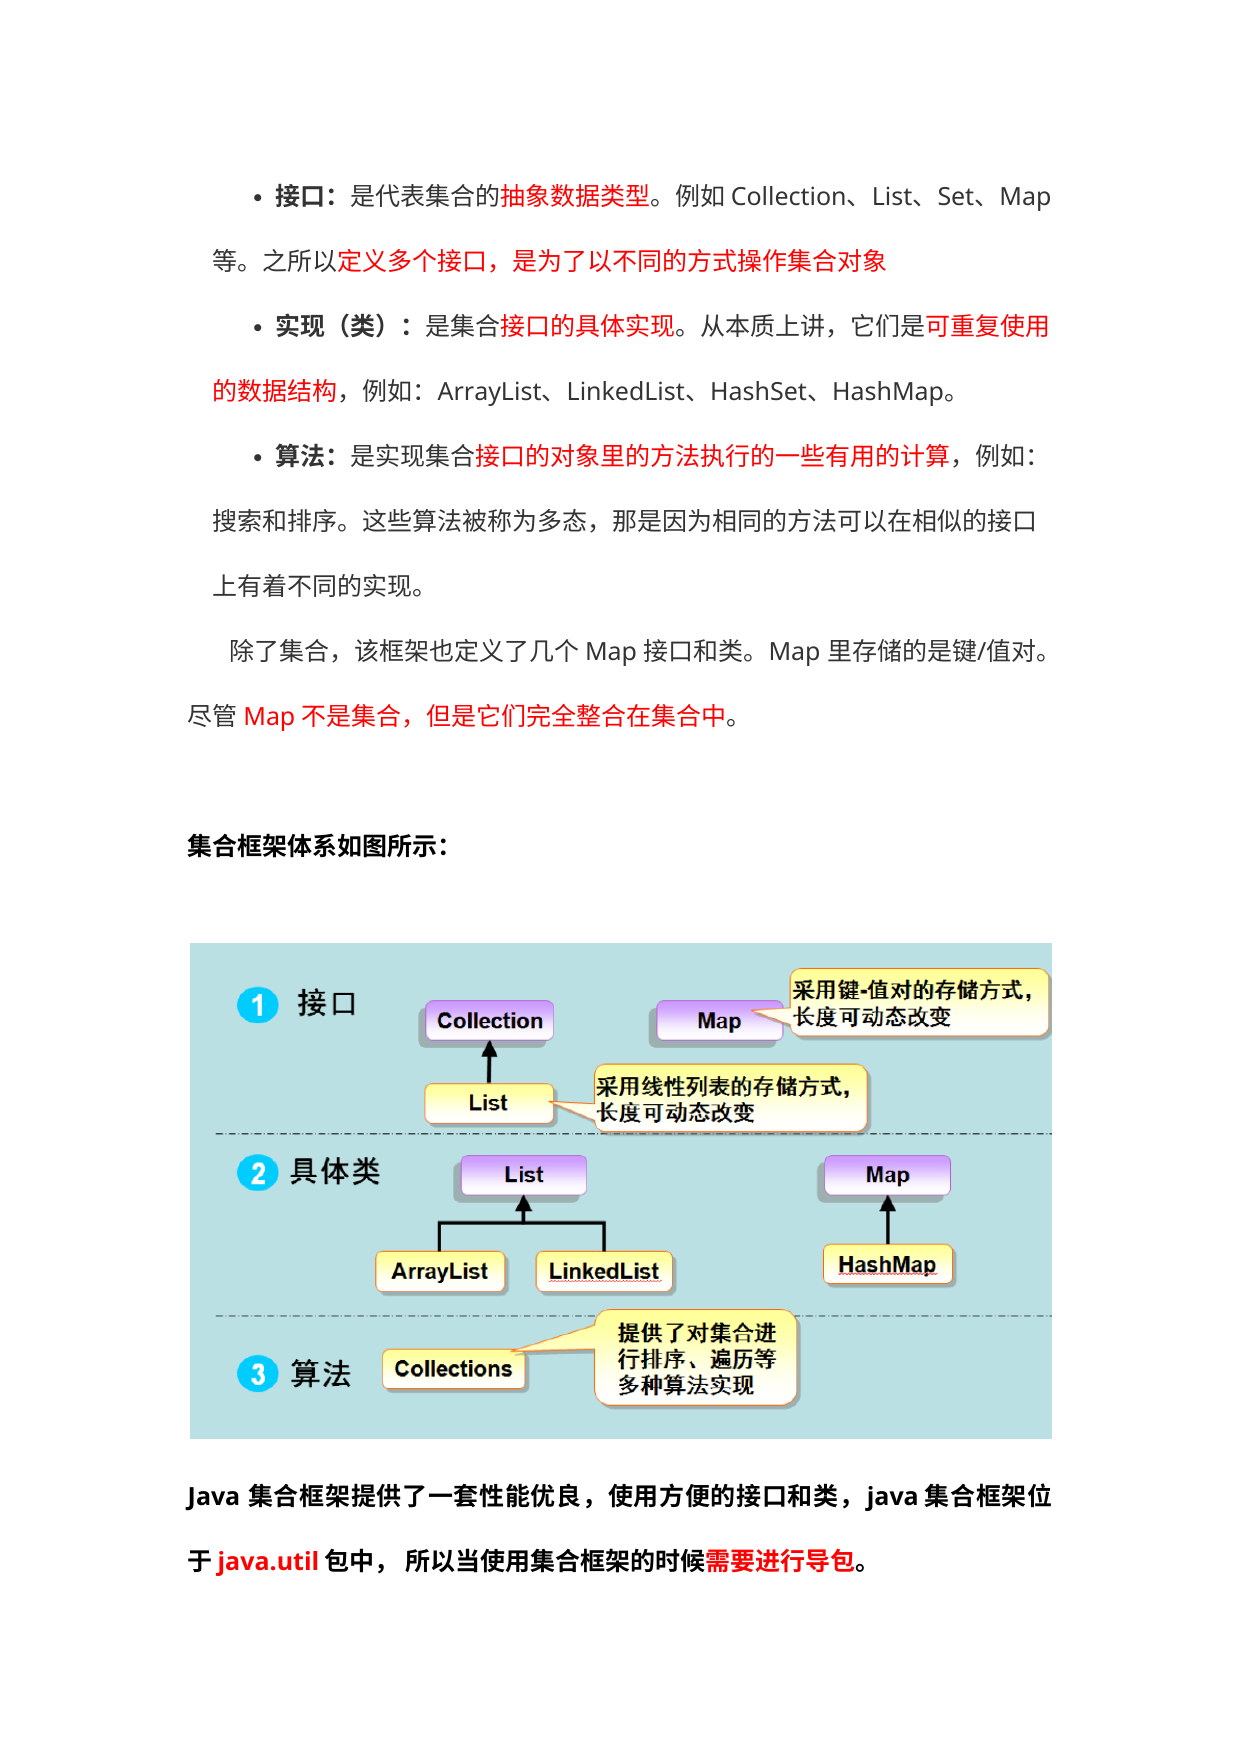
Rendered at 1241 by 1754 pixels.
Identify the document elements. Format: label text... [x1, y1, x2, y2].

list 接口：是代表集合的抽象数据类型。例如 Collection、List、Set、Map 等。之所以定义多个接口，是为了以不同的方式操作集合对象 [212, 162, 1053, 292]
list 实现（类）：是集合接口的具体实现。从本质上讲，它们是可重复使用的数据结构，例如：ArrayList、LinkedList、HashSet、HashMap。 [212, 292, 1053, 422]
text Java 集合框架提供了一套性能优良，使用方便的接口和类，java集合框架位于java.util包中， 所以当使用集合框架的时候需要进行导包。 [187, 1462, 1053, 1592]
text 除了集合，该框架也定义了几个 Map 接口和类。Map 里存储的是键/值对。尽管 Map 不是集合，但是它们完全整合在集合中。 [187, 617, 1053, 747]
text 集合框架体系如图所示： [187, 812, 1053, 877]
list 算法：是实现集合接口的对象里的方法执行的一些有用的计算，例如：搜索和排序。这些算法被称为多态，那是因为相同的方法可以在相似的接口上有着不同的实现。 [212, 422, 1053, 617]
